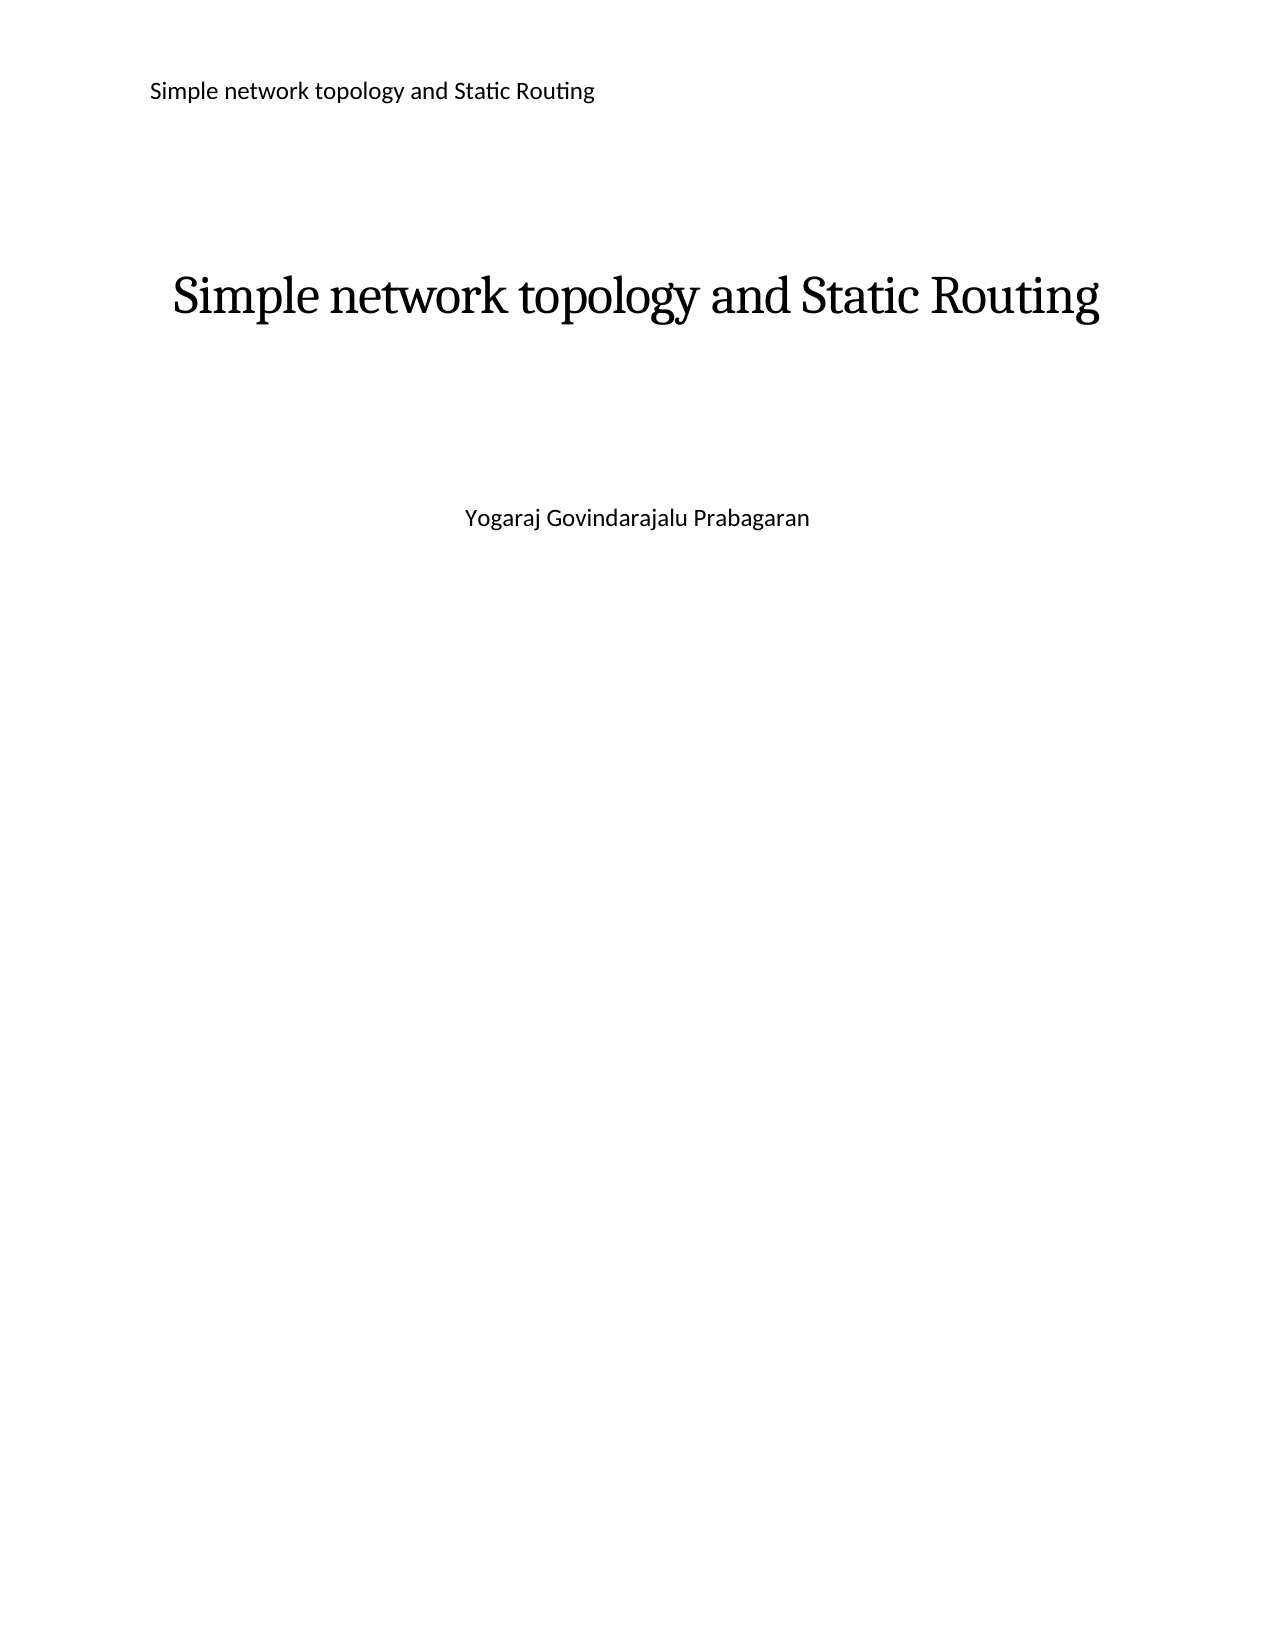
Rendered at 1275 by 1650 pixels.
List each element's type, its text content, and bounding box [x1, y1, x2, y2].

text Yogaraj Govindarajalu Prabagaran [150, 502, 1125, 533]
title Simple network topology and Static Routing [150, 265, 1125, 327]
